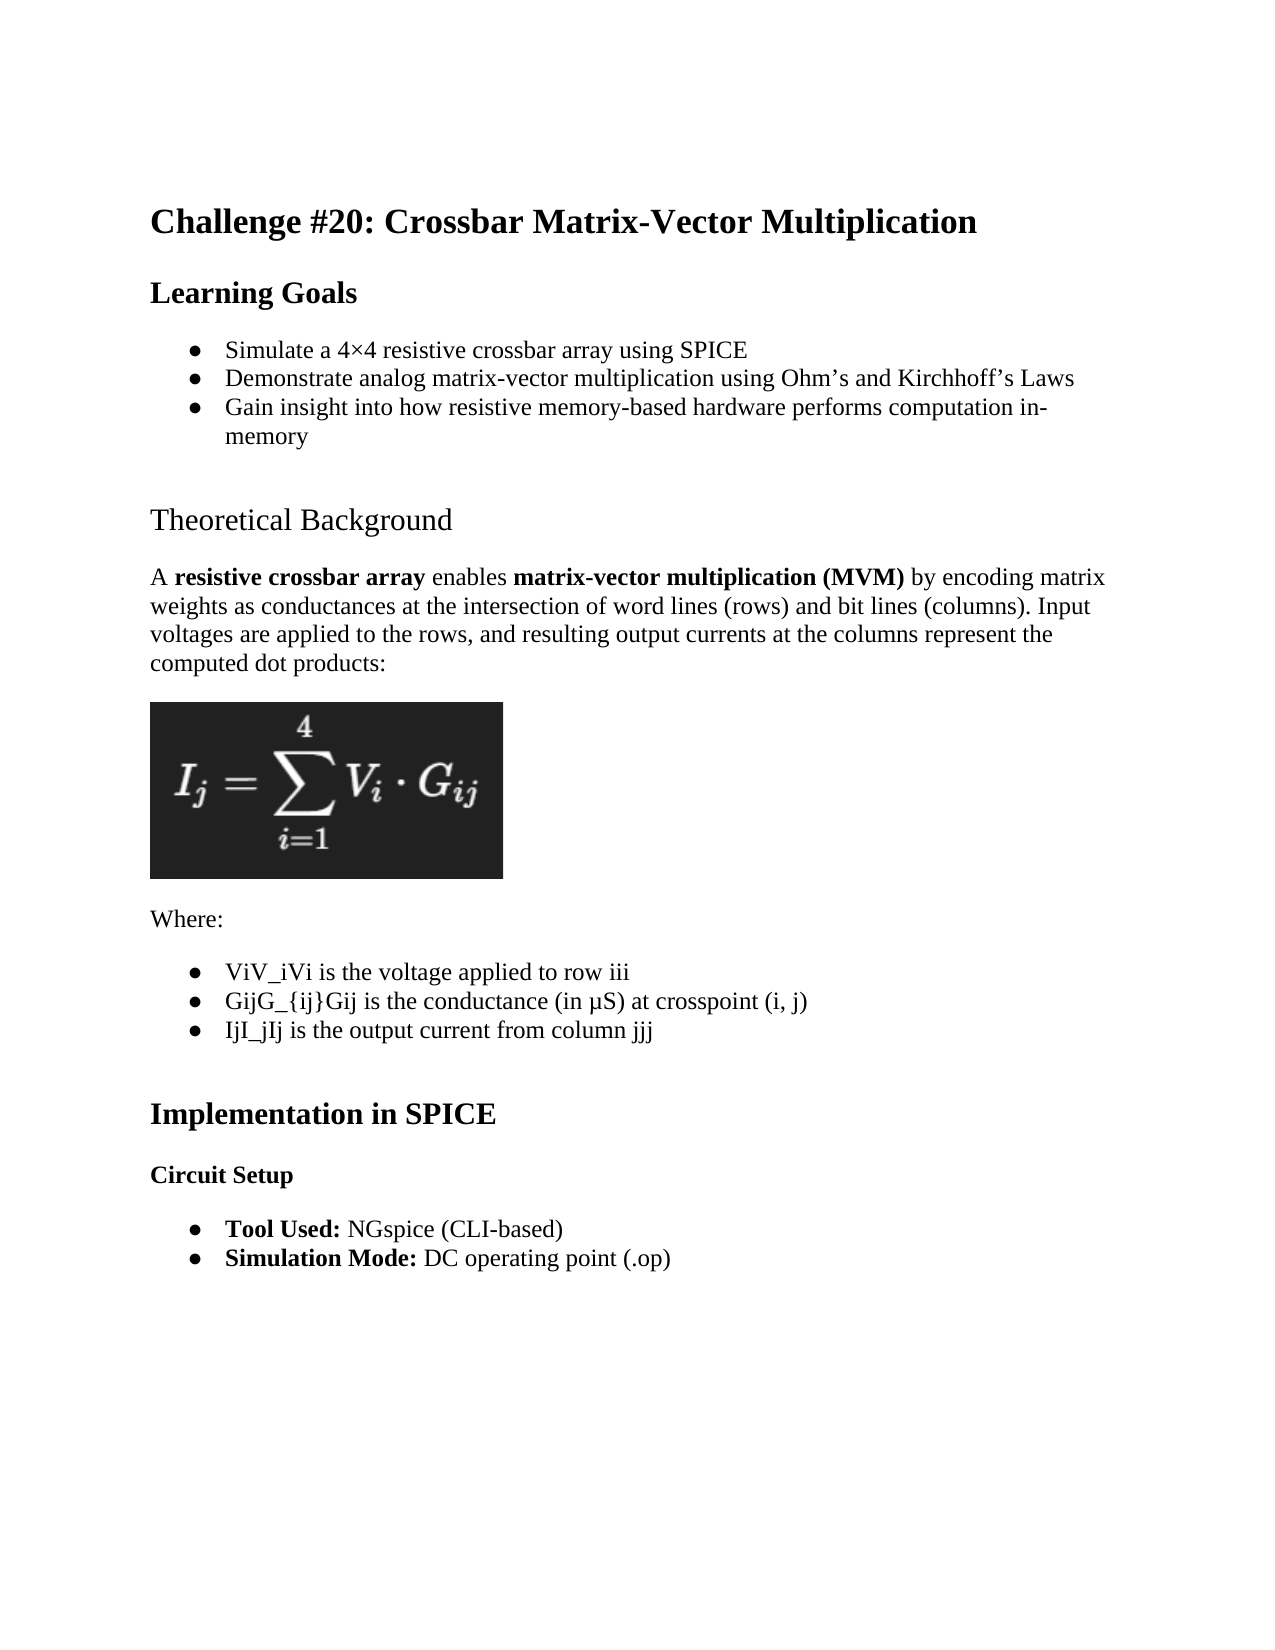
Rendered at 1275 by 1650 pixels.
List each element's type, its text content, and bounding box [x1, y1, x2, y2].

list IjI_jIj​ is the output current from column jjj [187, 1015, 1125, 1070]
list Tool Used: NGspice (CLI-based) [187, 1214, 1125, 1243]
list ViV_iVi​ is the voltage applied to row iii [187, 957, 1125, 986]
list Simulation Mode: DC operating point (.op) [187, 1243, 1125, 1298]
text Implementation in SPICE [150, 1095, 1125, 1131]
text A resistive crossbar array enables matrix-vector multiplication (MVM) by encoding matrix weights as conductances at the intersection of word lines (rows) and bit lines (columns). Input voltages are applied to the rows, and resulting output currents at the columns represent the computed dot products: [150, 562, 1125, 677]
text Theoretical Background [150, 501, 1125, 537]
text Where: [150, 904, 1125, 932]
list GijG_{ij}Gij​ is the conductance (in µS) at crosspoint (i, j) [187, 986, 1125, 1015]
text Circuit Setup [150, 1160, 1125, 1189]
text Learning Goals [150, 274, 1125, 310]
list Simulate a 4×4 resistive crossbar array using SPICE [187, 335, 1125, 363]
list Demonstrate analog matrix-vector multiplication using Ohm’s and Kirchhoff’s Laws [187, 363, 1125, 392]
text Challenge #20: Crossbar Matrix-Vector Multiplication [150, 200, 1125, 241]
picture [150, 702, 504, 879]
list Gain insight into how resistive memory-based hardware performs computation in-memory [187, 392, 1125, 476]
